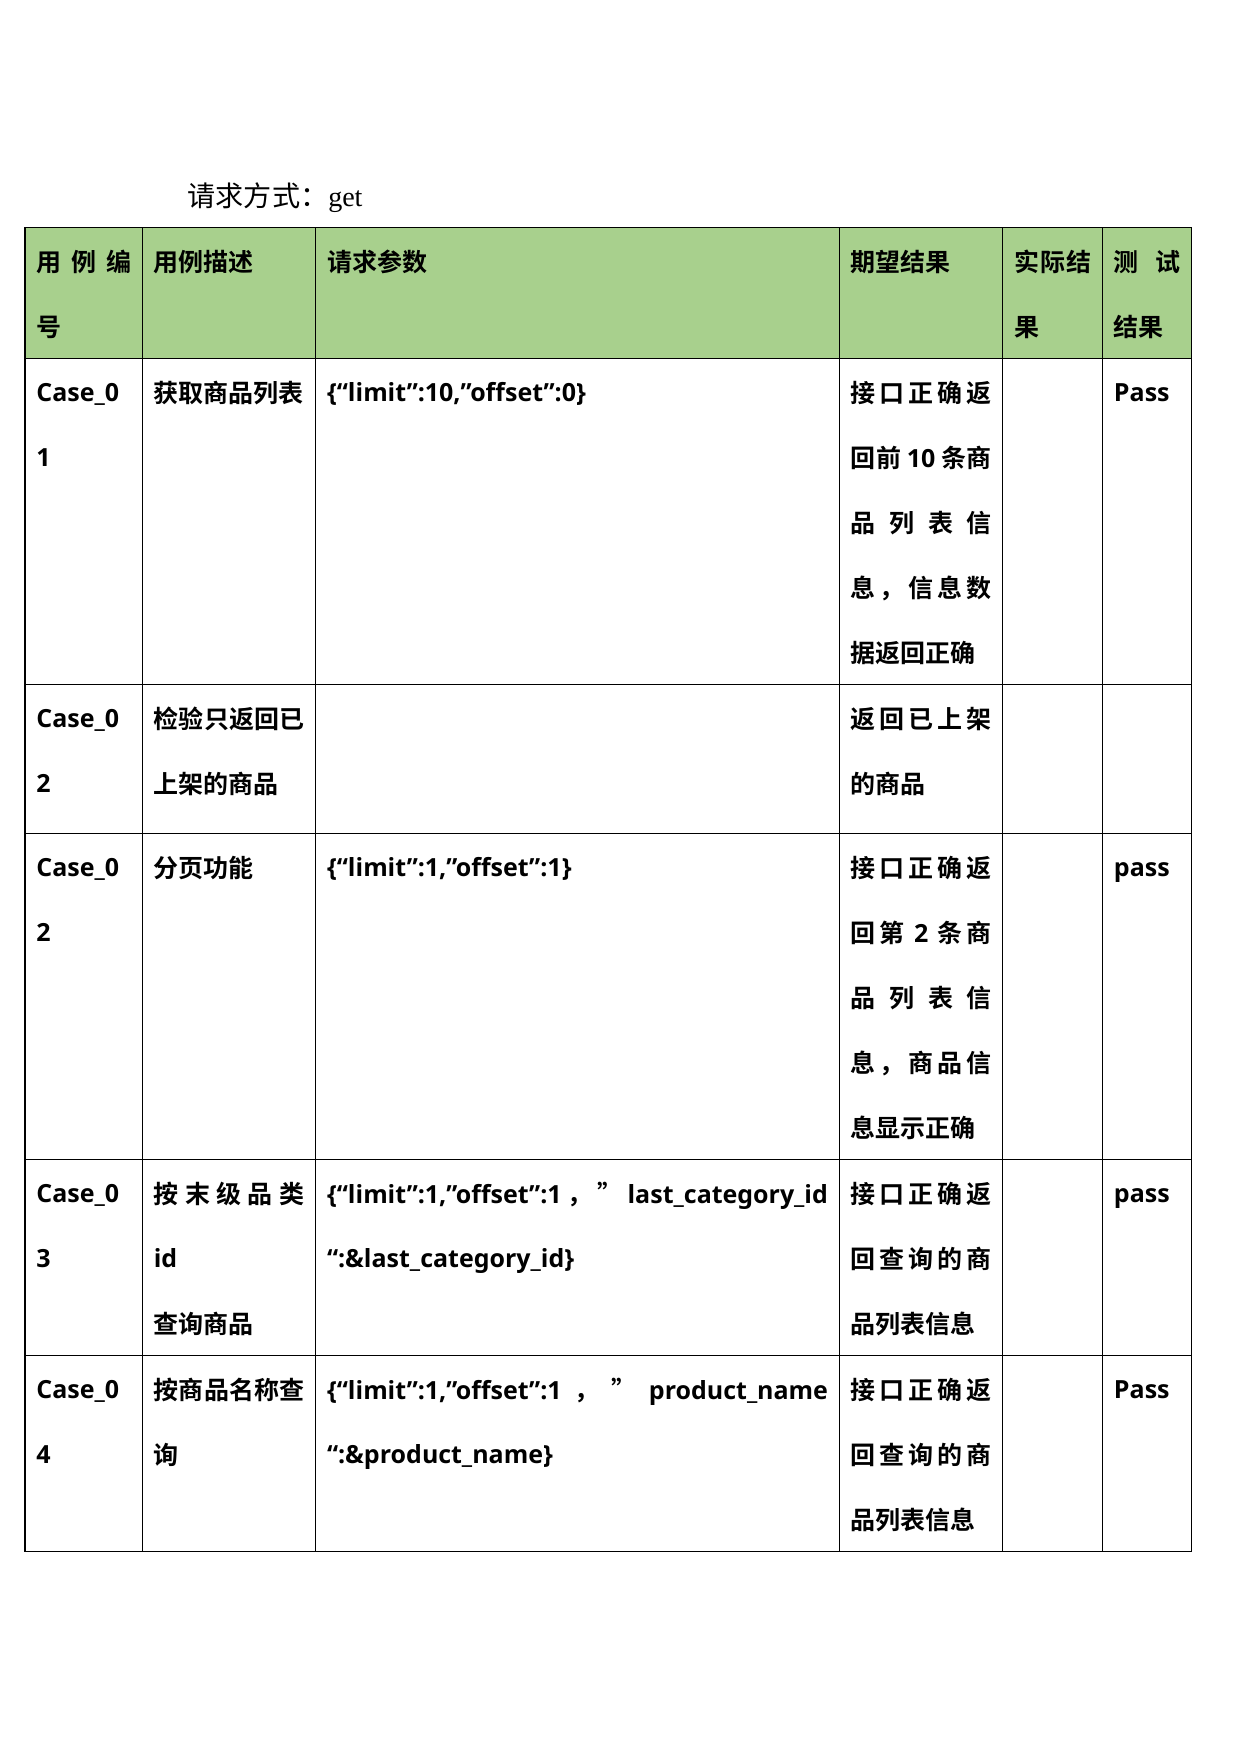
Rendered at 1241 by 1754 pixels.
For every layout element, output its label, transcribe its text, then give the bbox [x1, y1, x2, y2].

table_header 期望结果 [840, 228, 1002, 358]
table_cell 获取商品列表 [143, 359, 315, 684]
table_cell [1003, 685, 1102, 833]
table_cell 接口正确返回查询的商品列表信息 [840, 1160, 1002, 1355]
table_cell [316, 685, 839, 833]
table_cell {“limit”:10,”offset”:0} [316, 359, 839, 684]
table_cell [1003, 1160, 1102, 1355]
subtitle 请求方式：get [187, 162, 1053, 227]
table_cell Case_02 [26, 834, 142, 1159]
table_cell [1003, 834, 1102, 1159]
table_cell Case_04 [26, 1356, 142, 1551]
table_cell Case_01 [26, 359, 142, 684]
table_cell {“limit”:1,”offset”:1，”product_name “:&product_name} [316, 1356, 839, 1551]
table_cell pass [1103, 834, 1191, 1159]
table_cell {“limit”:1,”offset”:1} [316, 834, 839, 1159]
table_header 请求参数 [316, 228, 839, 358]
table_cell 按末级品类id 查询商品 [143, 1160, 315, 1355]
table_header 实际结果 [1003, 228, 1102, 358]
table_cell [1103, 685, 1191, 833]
table_cell 按商品名称查询 [143, 1356, 315, 1551]
table_cell Case_03 [26, 1160, 142, 1355]
table_cell 检验只返回已上架的商品 [143, 685, 315, 833]
table_cell [1003, 359, 1102, 684]
table_cell pass [1103, 1160, 1191, 1355]
table_cell 接口正确返回前10条商品列表信息，信息数据返回正确 [840, 359, 1002, 684]
table_cell {“limit”:1,”offset”:1，”last_category_id “:&last_category_id} [316, 1160, 839, 1355]
table_header 测试结果 [1103, 228, 1191, 358]
table_cell Pass [1103, 1356, 1191, 1551]
table_cell 接口正确返回第2条商品列表信息，商品信息显示正确 [840, 834, 1002, 1159]
table_cell Case_02 [26, 685, 142, 833]
table_cell 返回已上架的商品 [840, 685, 1002, 833]
table_cell [1003, 1356, 1102, 1551]
table_cell Pass [1103, 359, 1191, 684]
table_cell 分页功能 [143, 834, 315, 1159]
table_header 用例描述 [143, 228, 315, 358]
table_cell 接口正确返回查询的商品列表信息 [840, 1356, 1002, 1551]
table_header 用例编号 [26, 228, 142, 358]
